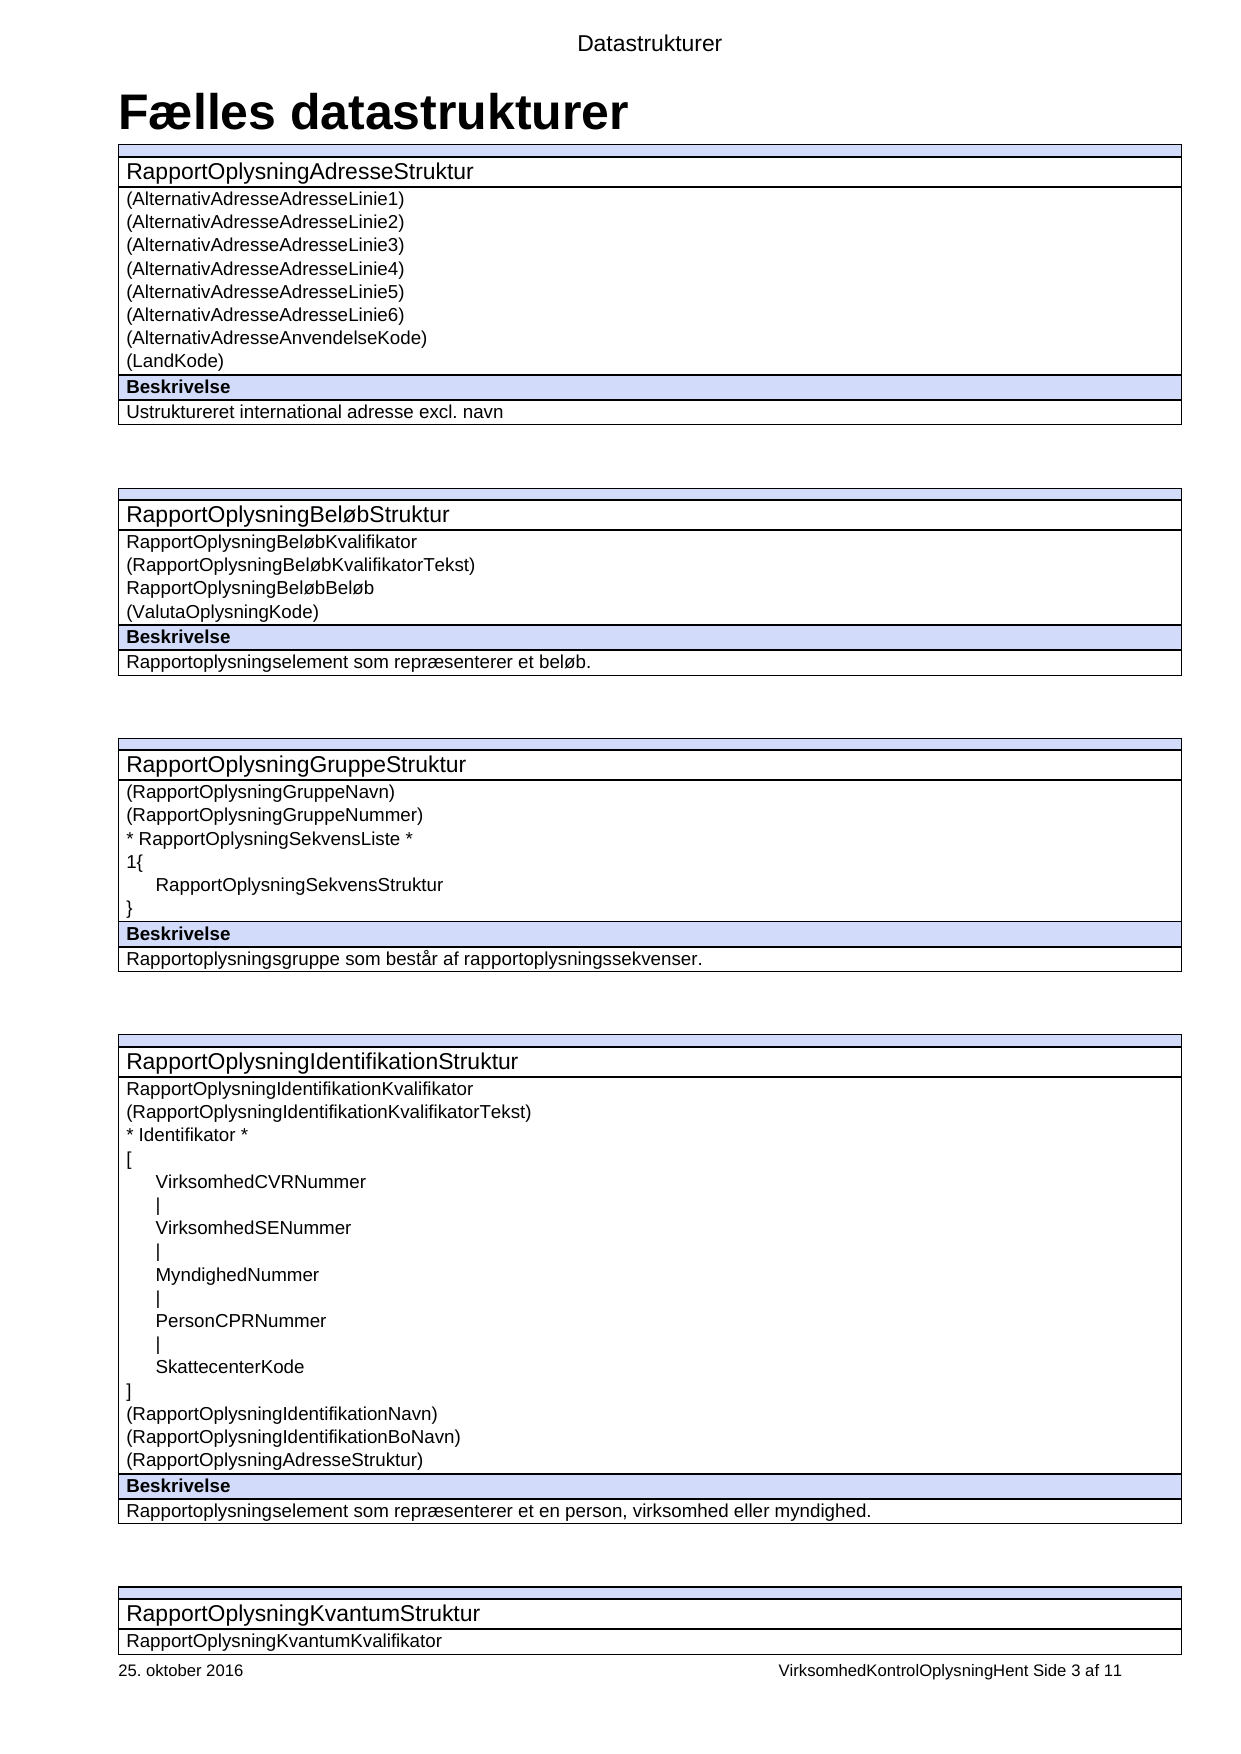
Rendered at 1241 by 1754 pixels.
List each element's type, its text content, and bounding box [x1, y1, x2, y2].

table_cell Rapportoplysningselement som repræsenterer et beløb. [119, 651, 1181, 674]
table_cell RapportOplysningBeløbStruktur [119, 501, 1181, 529]
table_cell Rapportoplysningsgruppe som består af rapportoplysningssekvenser. [119, 948, 1181, 971]
table_cell RapportOplysningIdentifikationKvalifikator (RapportOplysningIdentifikationKvalifikatorTekst) * Identifikator * [ VirksomhedCVRNummer | VirksomhedSENummer | MyndighedNummer | PersonCPRNummer | SkattecenterKode ] (RapportOplysningIdentifikationNavn) (RapportOplysningIdentifikationBoNavn) (RapportOplysningAdresseStruktur) [119, 1078, 1181, 1473]
table_cell Rapportoplysningselement som repræsenterer et en person, virksomhed eller myndighed. [119, 1500, 1181, 1523]
text Fælles datastrukturer [118, 82, 1181, 140]
table_cell RapportOplysningBeløbKvalifikator (RapportOplysningBeløbKvalifikatorTekst) RapportOplysningBeløbBeløb (ValutaOplysningKode) [119, 531, 1181, 624]
table_cell (RapportOplysningGruppeNavn) (RapportOplysningGruppeNummer) * RapportOplysningSekvensListe * 1{ RapportOplysningSekvensStruktur } [119, 781, 1181, 921]
table_cell (AlternativAdresseAdresseLinie1) (AlternativAdresseAdresseLinie2) (AlternativAdresseAdresseLinie3) (AlternativAdresseAdresseLinie4) (AlternativAdresseAdresseLinie5) (AlternativAdresseAdresseLinie6) (AlternativAdresseAnvendelseKode) (LandKode) [119, 188, 1181, 374]
table_cell RapportOplysningAdresseStruktur [119, 158, 1181, 186]
table_header [119, 145, 1181, 156]
table_cell Ustruktureret international adresse excl. navn [119, 401, 1181, 424]
table_cell Beskrivelse [119, 376, 1181, 399]
table_header [119, 739, 1181, 749]
table_cell RapportOplysningGruppeStruktur [119, 751, 1181, 779]
table_cell RapportOplysningIdentifikationStruktur [119, 1048, 1181, 1076]
table_header [119, 489, 1181, 499]
table_cell Beskrivelse [119, 626, 1181, 649]
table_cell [119, 1630, 1181, 1653]
table_cell Beskrivelse [119, 1475, 1181, 1498]
table_header [119, 1588, 1181, 1598]
table_header [119, 1035, 1181, 1046]
table_cell RapportOplysningKvantumStruktur [119, 1600, 1181, 1628]
table_cell Beskrivelse [119, 922, 1181, 946]
